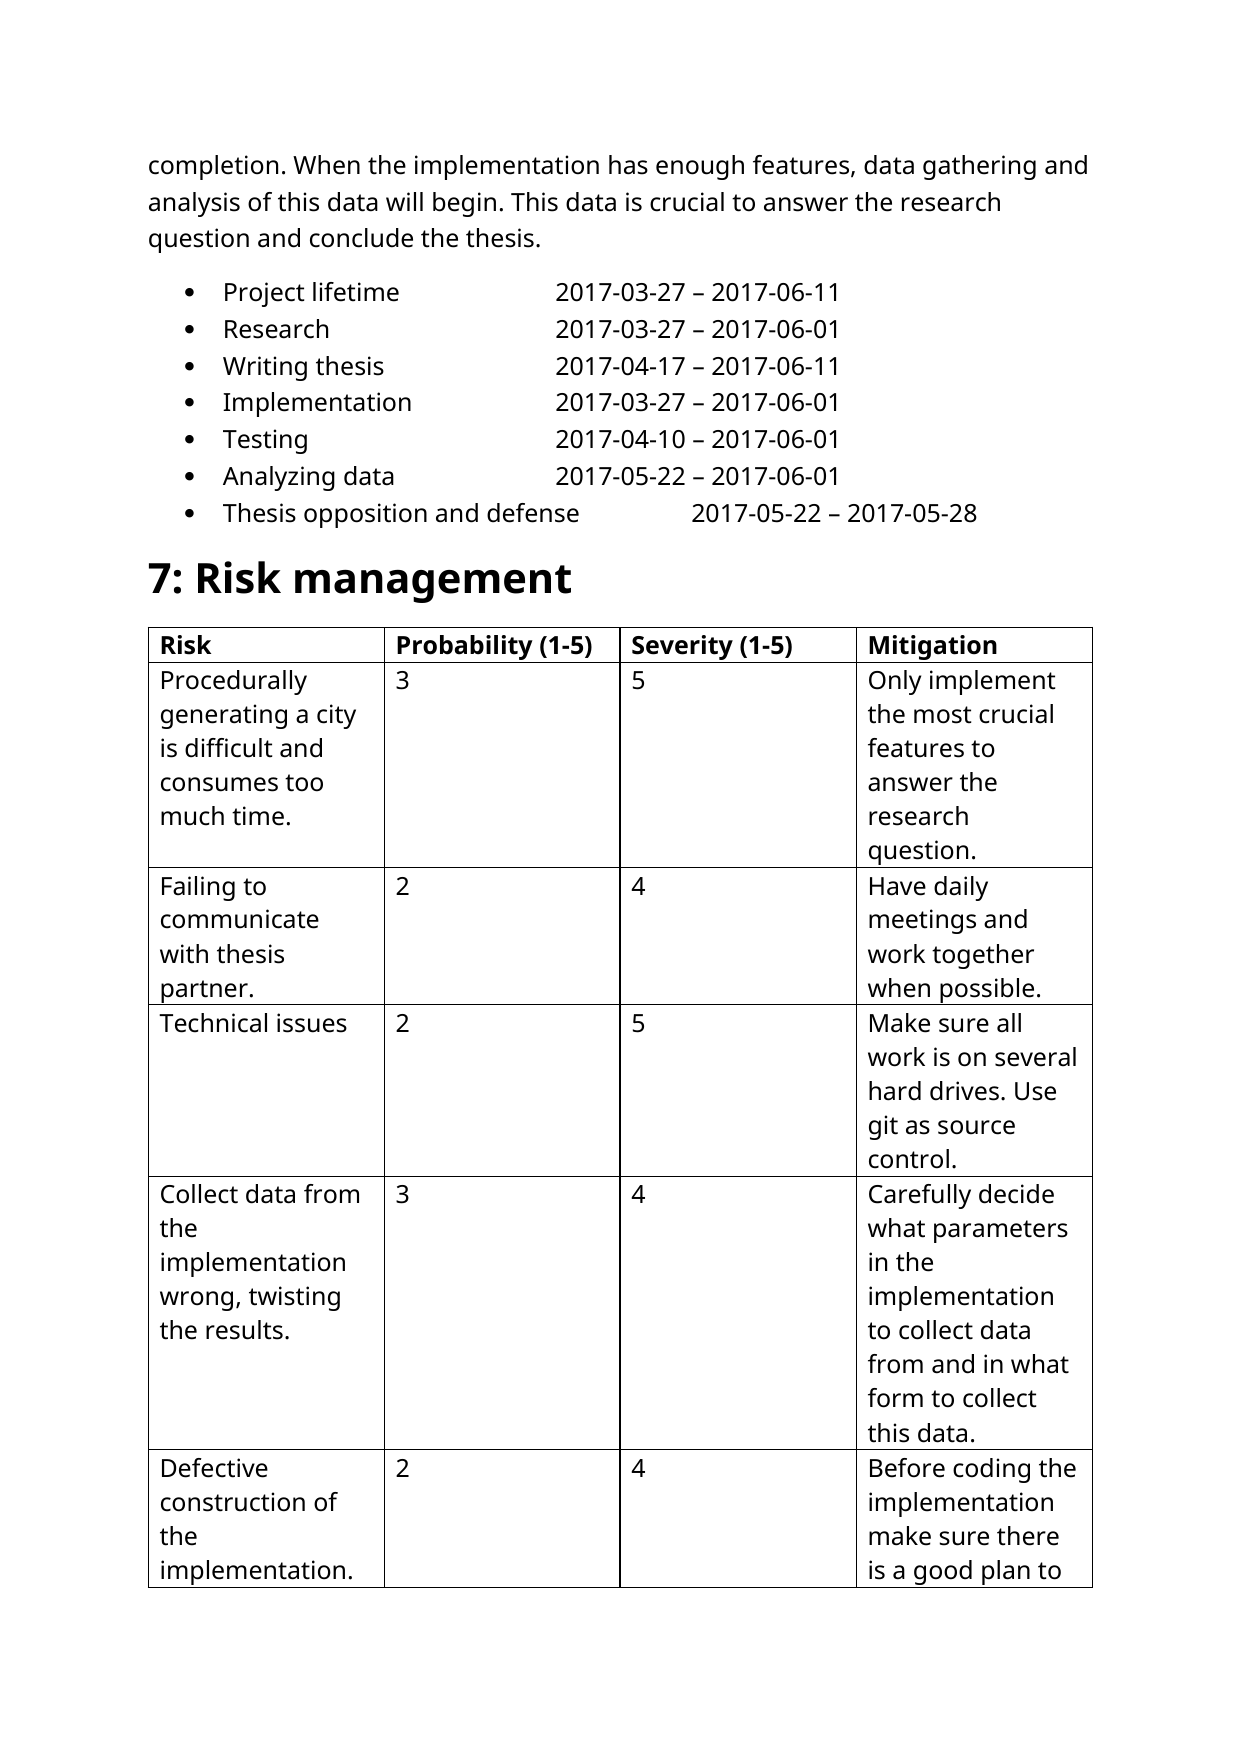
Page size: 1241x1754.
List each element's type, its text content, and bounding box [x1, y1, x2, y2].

list Research 2017-03-27 – 2017-06-01 [185, 311, 1093, 345]
table_cell 5 [621, 663, 856, 867]
table_cell Make sure all work is on several hard drives. Use git as source control. [857, 1005, 1092, 1176]
table_cell 4 [621, 868, 856, 1004]
list Project lifetime 2017-03-27 – 2017-06-11 [185, 274, 1093, 309]
table_cell Collect data from the implementation wrong, twisting the results. [149, 1177, 384, 1449]
table_cell 4 [621, 1450, 856, 1587]
table_cell 2 [385, 1450, 619, 1587]
table_cell Carefully decide what parameters in the implementation to collect data from and in what form to collect this data. [857, 1177, 1092, 1449]
table_cell Have daily meetings and work together when possible. [857, 868, 1092, 1004]
table_cell Before coding the implementation make sure there is a good plan to follow. [857, 1450, 1092, 1587]
table_header Severity (1-5) [621, 628, 856, 662]
table_cell Failing to communicate with thesis partner. [149, 868, 384, 1004]
list Analyzing data 2017-05-22 – 2017-06-01 [185, 458, 1093, 492]
table_cell 2 [385, 1005, 619, 1176]
table_cell 5 [621, 1005, 856, 1176]
table_cell Procedurally generating a city is difficult and consumes too much time. [149, 663, 384, 867]
text 7: Risk management [148, 549, 1093, 605]
table_cell Defective construction of the implementation. [149, 1450, 384, 1587]
table_cell Technical issues [149, 1005, 384, 1176]
table_header Mitigation [857, 628, 1092, 662]
table_cell 3 [385, 663, 619, 867]
table_cell Only implement the most crucial features to answer the research question. [857, 663, 1092, 867]
table_header Risk [149, 628, 384, 662]
list Thesis opposition and defense 2017-05-22 – 2017-05-28 [185, 495, 1093, 529]
list Implementation 2017-03-27 – 2017-06-01 [185, 385, 1093, 419]
table_cell 2 [385, 868, 619, 1004]
table_cell 4 [621, 1177, 856, 1449]
list Writing thesis 2017-04-17 – 2017-06-11 [185, 348, 1093, 382]
table_header Probability (1-5) [385, 628, 619, 662]
list Testing 2017-04-10 – 2017-06-01 [185, 422, 1093, 456]
table_cell 3 [385, 1177, 619, 1449]
